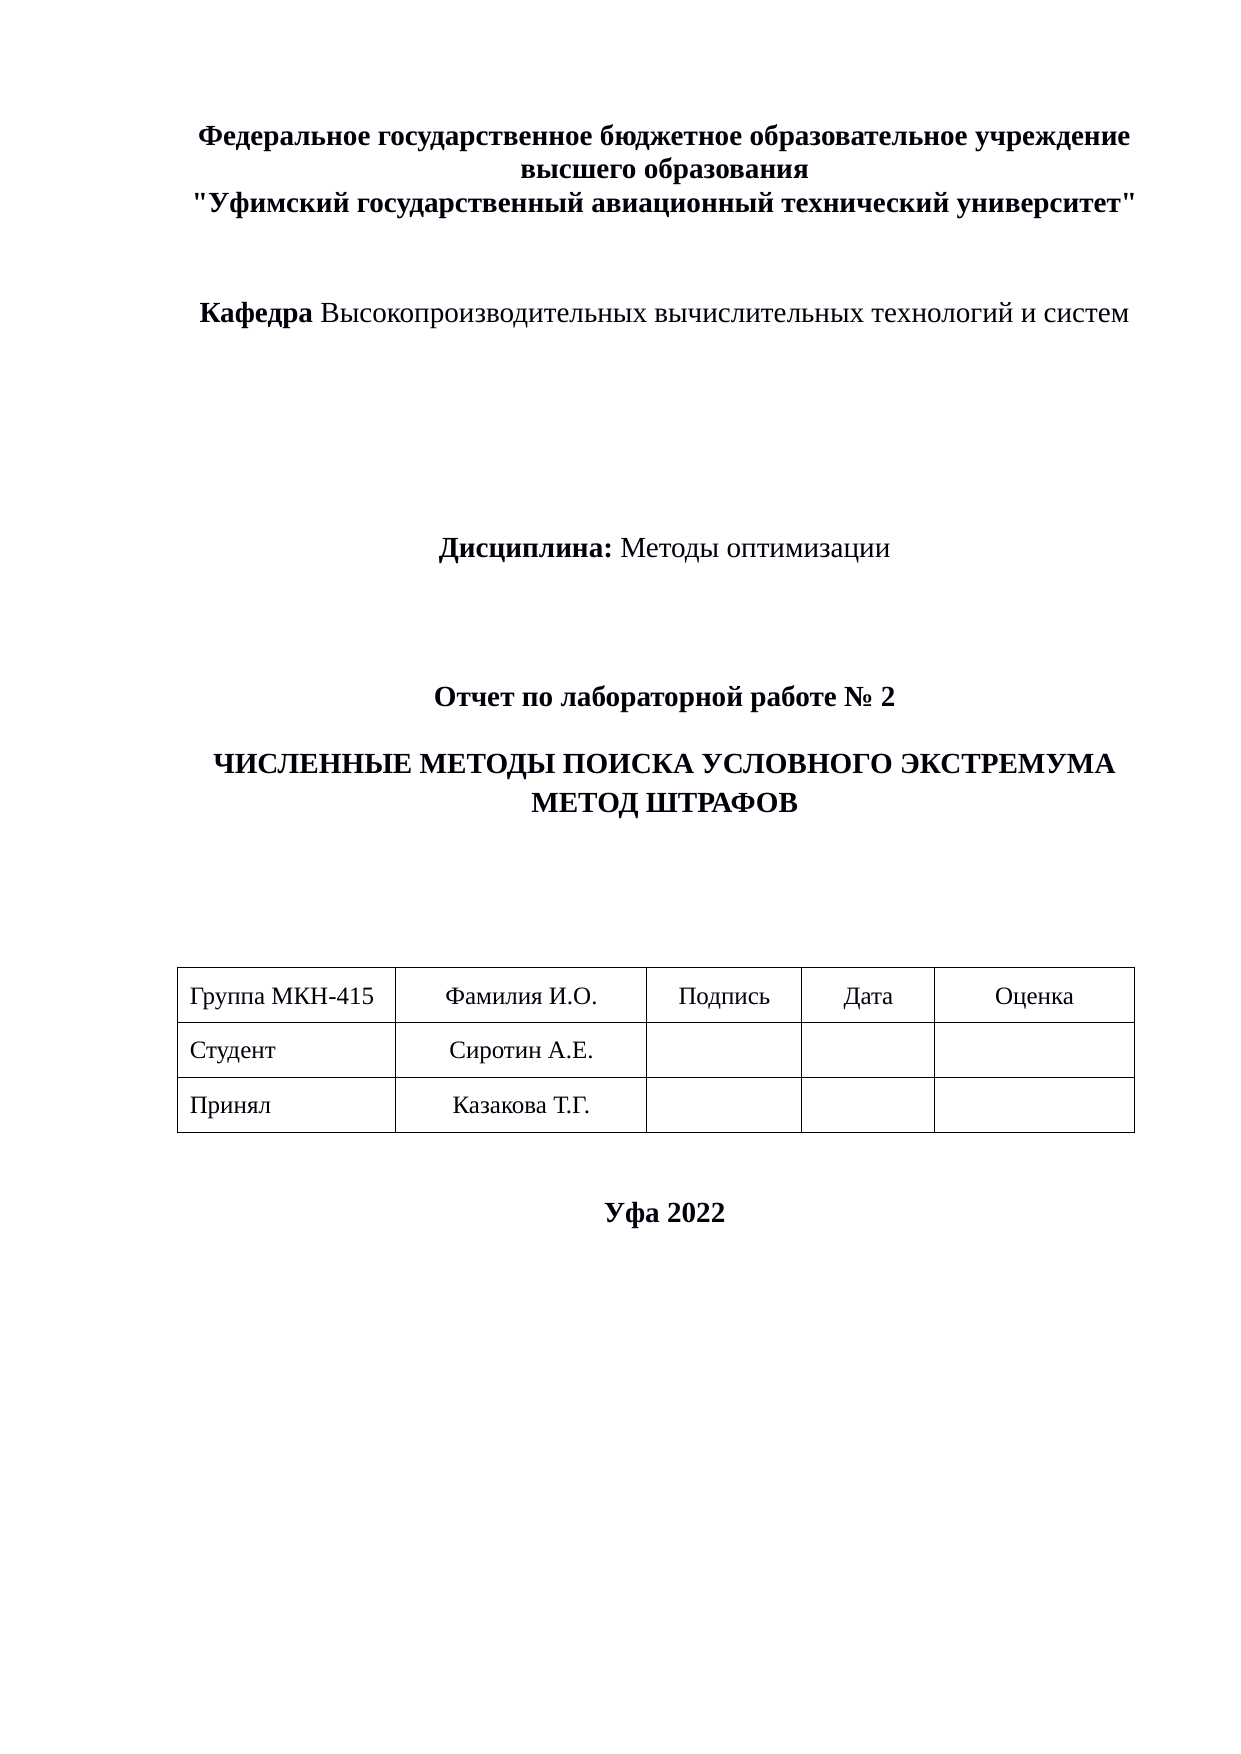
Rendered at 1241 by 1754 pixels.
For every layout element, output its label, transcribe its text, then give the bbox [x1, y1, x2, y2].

table_cell Принял [178, 1078, 395, 1132]
text ЧИСЛЕННЫЕ МЕТОДЫ ПОИСКА УСЛОВНОГО ЭКСТРЕМУМА [177, 746, 1152, 780]
table_cell Сиротин А.Е. [396, 1023, 646, 1077]
table_cell Студент [178, 1023, 395, 1077]
text Кафедра Высокопроизводительных вычислительных технологий и систем [177, 295, 1152, 329]
table_header Фамилия И.О. [396, 968, 646, 1022]
text Отчет по лабораторной работе № 2 [177, 646, 1152, 746]
table_cell [647, 1078, 801, 1132]
table_cell [935, 1023, 1134, 1077]
text Уфа 2022 [177, 1195, 1152, 1228]
table_cell [802, 1078, 934, 1132]
text МЕТОД ШТРАФОВ [177, 785, 1152, 818]
table_cell [647, 1023, 801, 1077]
text Федеральное государственное бюджетное образовательное учреждение высшего образования [177, 118, 1152, 185]
text "Уфимский государственный авиационный технический университет" [177, 185, 1152, 219]
table_header Дата [802, 968, 934, 1022]
table_cell [802, 1023, 934, 1077]
table_header Группа МКН-415 [178, 968, 395, 1022]
table_cell Казакова Т.Г. [396, 1078, 646, 1132]
table_header Подпись [647, 968, 801, 1022]
table_header Оценка [935, 968, 1134, 1022]
table_cell [935, 1078, 1134, 1132]
text Дисциплина: Методы оптимизации [177, 530, 1152, 564]
